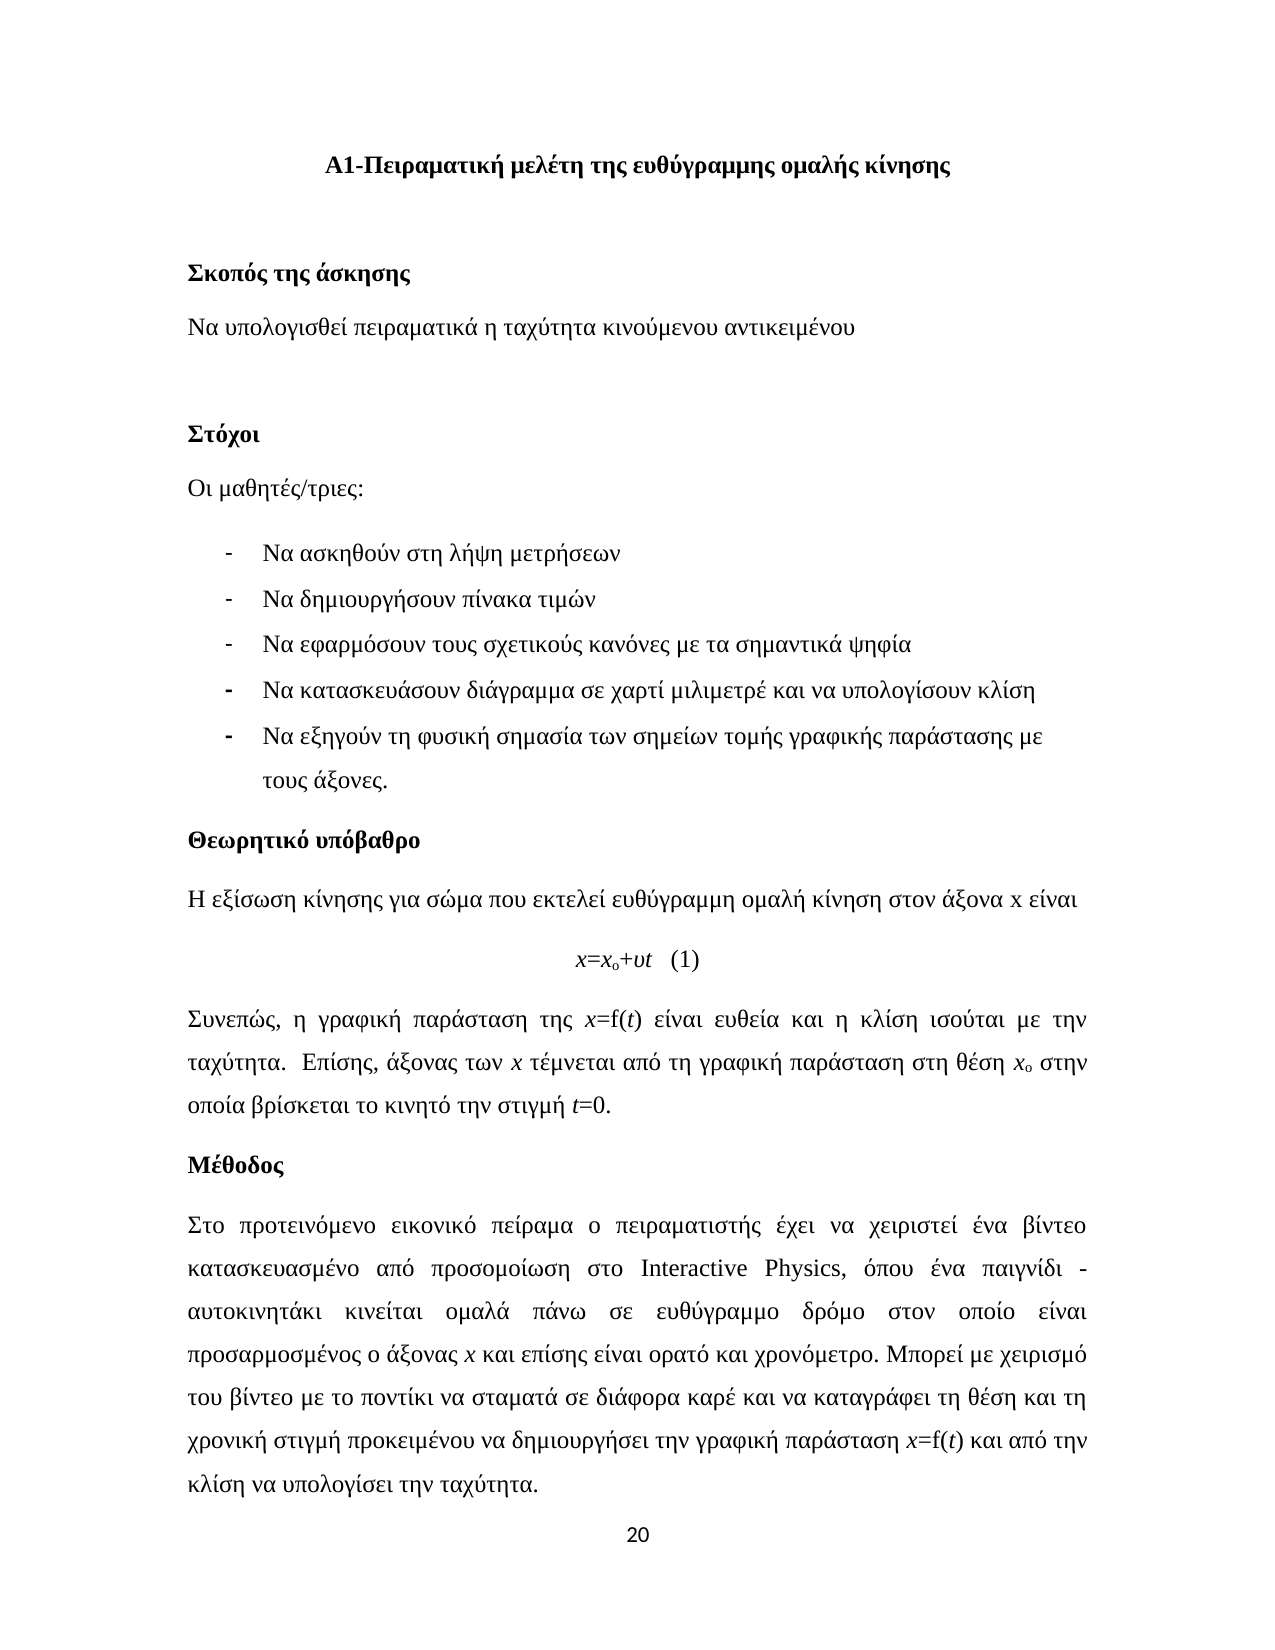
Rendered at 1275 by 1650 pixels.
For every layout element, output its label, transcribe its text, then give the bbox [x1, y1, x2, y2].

text Η εξίσωση κίνησης για σώμα που εκτελεί ευθύγραμμη ομαλή κίνηση στον άξονα x είναι [187, 884, 1087, 913]
text Στο προτεινόμενο εικονικό πείραμα ο πειραματιστής έχει να χειριστεί ένα βίντεο κατασκευασμένο από προσομοίωση στο Interactive Physics, όπου ένα παιγνίδι - αυτοκινητάκι κινείται ομαλά πάνω σε ευθύγραμμο δρόμο στον οποίο είναι προσαρμοσμένος ο άξονας x και επίσης είναι ορατό και χρονόμετρο. Μπορεί με χειρισμό του βίντεο με το ποντίκι να σταματά σε διάφορα καρέ και να καταγράφει τη θέση και τη χρονική στιγμή προκειμένου να δημιουργήσει την γραφική παράσταση x=f(t) και από την κλίση να υπολογίσει την ταχύτητα. [187, 1210, 1087, 1497]
list Να εξηγούν τη φυσική σημασία των σημείων τομής γραφικής παράστασης με τους άξονες. [225, 720, 1087, 794]
text Στόχοι [187, 419, 1087, 448]
text Μέθοδος [187, 1150, 1087, 1179]
text Να υπολογισθεί πειραματικά η ταχύτητα κινούμενου αντικειμένου [187, 312, 1087, 340]
list Να κατασκευάσουν διάγραμμα σε χαρτί μιλιμετρέ και να υπολογίσουν κλίση [225, 674, 1087, 705]
list Να ασκηθούν στη λήψη μετρήσεων [225, 537, 1087, 568]
text Συνεπώς, η γραφική παράσταση της x=f(t) είναι ευθεία και η κλίση ισούται με την ταχύτητα. Επίσης, άξονας των x τέμνεται από τη γραφική παράσταση στη θέση xo στην οποία βρίσκεται το κινητό την στιγμή t=0. [187, 1004, 1087, 1119]
text Θεωρητικό υπόβαθρο [187, 825, 1087, 853]
text Οι μαθητές/τριες: [187, 473, 1087, 502]
list Να δημιουργήσουν πίνακα τιμών [225, 583, 1087, 613]
text Α1-Πειραματική μελέτη της ευθύγραμμης ομαλής κίνησης [187, 150, 1087, 179]
list Να εφαρμόσουν τους σχετικούς κανόνες με τα σημαντικά ψηφία [225, 628, 1087, 659]
text x=xo+υt (1) [187, 944, 1087, 973]
text Σκοπός της άσκησης [187, 258, 1087, 286]
